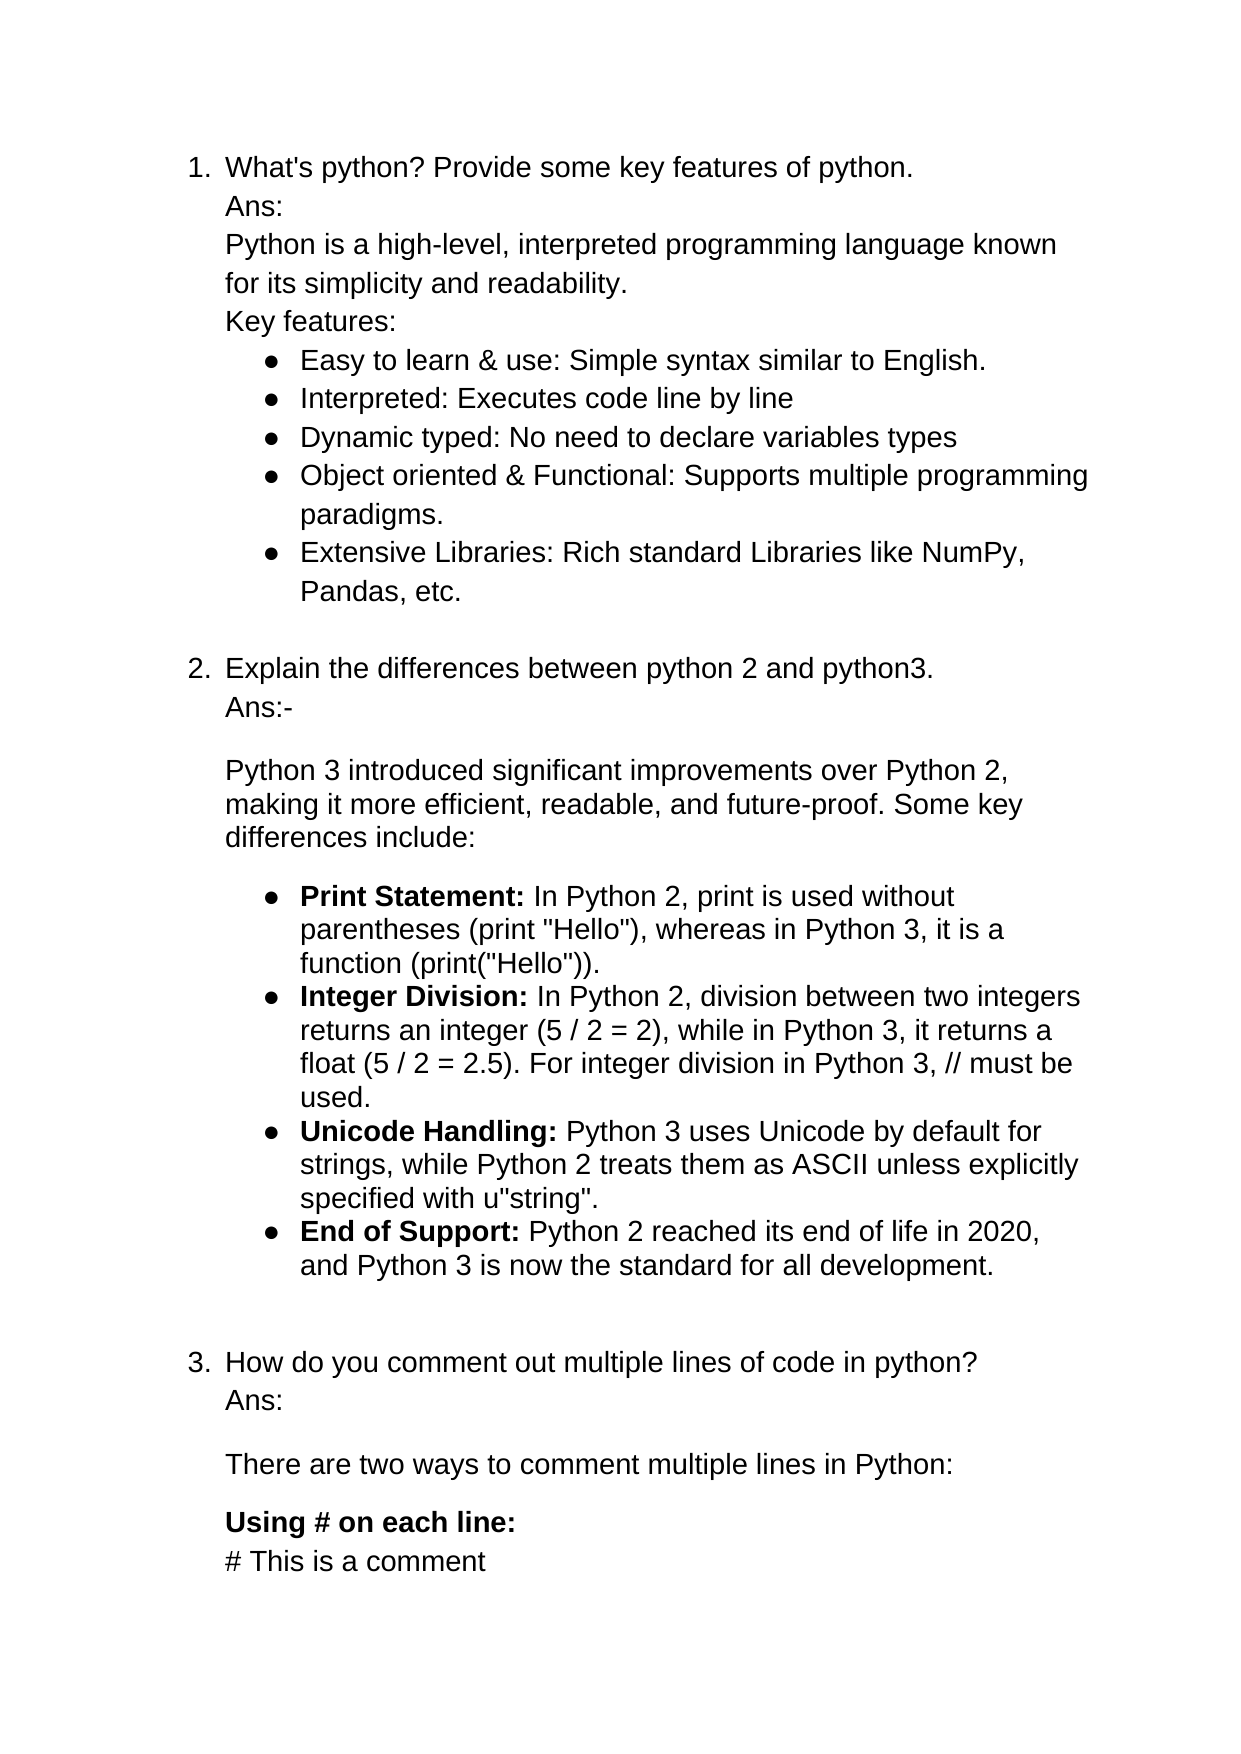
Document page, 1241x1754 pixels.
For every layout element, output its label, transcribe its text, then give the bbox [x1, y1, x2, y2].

list Print Statement: In Python 2, print is used without parentheses (print "Hello"), whereas in Python 3, it is a function (print("Hello")). [262, 879, 1090, 979]
list End of Support: Python 2 reached its end of life in 2020, and Python 3 is now the standard for all development. [262, 1214, 1090, 1281]
list Extensive Libraries: Rich standard Libraries like NumPy, Pandas, etc. [262, 535, 1090, 607]
text Ans:- [225, 689, 1090, 723]
text Ans: [225, 1383, 1090, 1417]
text Python 3 introduced significant improvements over Python 2, making it more efficient, readable, and future-proof. Some key differences include: [225, 753, 1090, 854]
list Unicode Handling: Python 3 uses Unicode by default for strings, while Python 2 treats them as ASCII unless explicitly specified with u"string". [262, 1113, 1090, 1214]
text Key features: [225, 304, 1090, 338]
list What's python? Provide some key features of python. [187, 150, 1090, 183]
list Easy to learn & use: Simple syntax similar to English. [262, 343, 1090, 376]
list Integer Division: In Python 2, division between two integers returns an integer (5 / 2 = 2), while in Python 3, it returns a float (5 / 2 = 2.5). For integer division in Python 3, // must be used. [262, 979, 1090, 1113]
list Interpreted: Executes code line by line [262, 381, 1090, 415]
list How do you comment out multiple lines of code in python? [187, 1345, 1090, 1378]
list Explain the differences between python 2 and python3. [187, 651, 1090, 684]
list Object oriented & Functional: Supports multiple programming paradigms. [262, 458, 1090, 530]
text Python is a high-level, interpreted programming language known for its simplicity and readability. [225, 227, 1090, 299]
list Dynamic typed: No need to declare variables types [262, 420, 1090, 453]
text Ans: [225, 188, 1090, 222]
text Using # on each line: # This is a comment [225, 1505, 1090, 1577]
text There are two ways to comment multiple lines in Python: [150, 1447, 1090, 1480]
